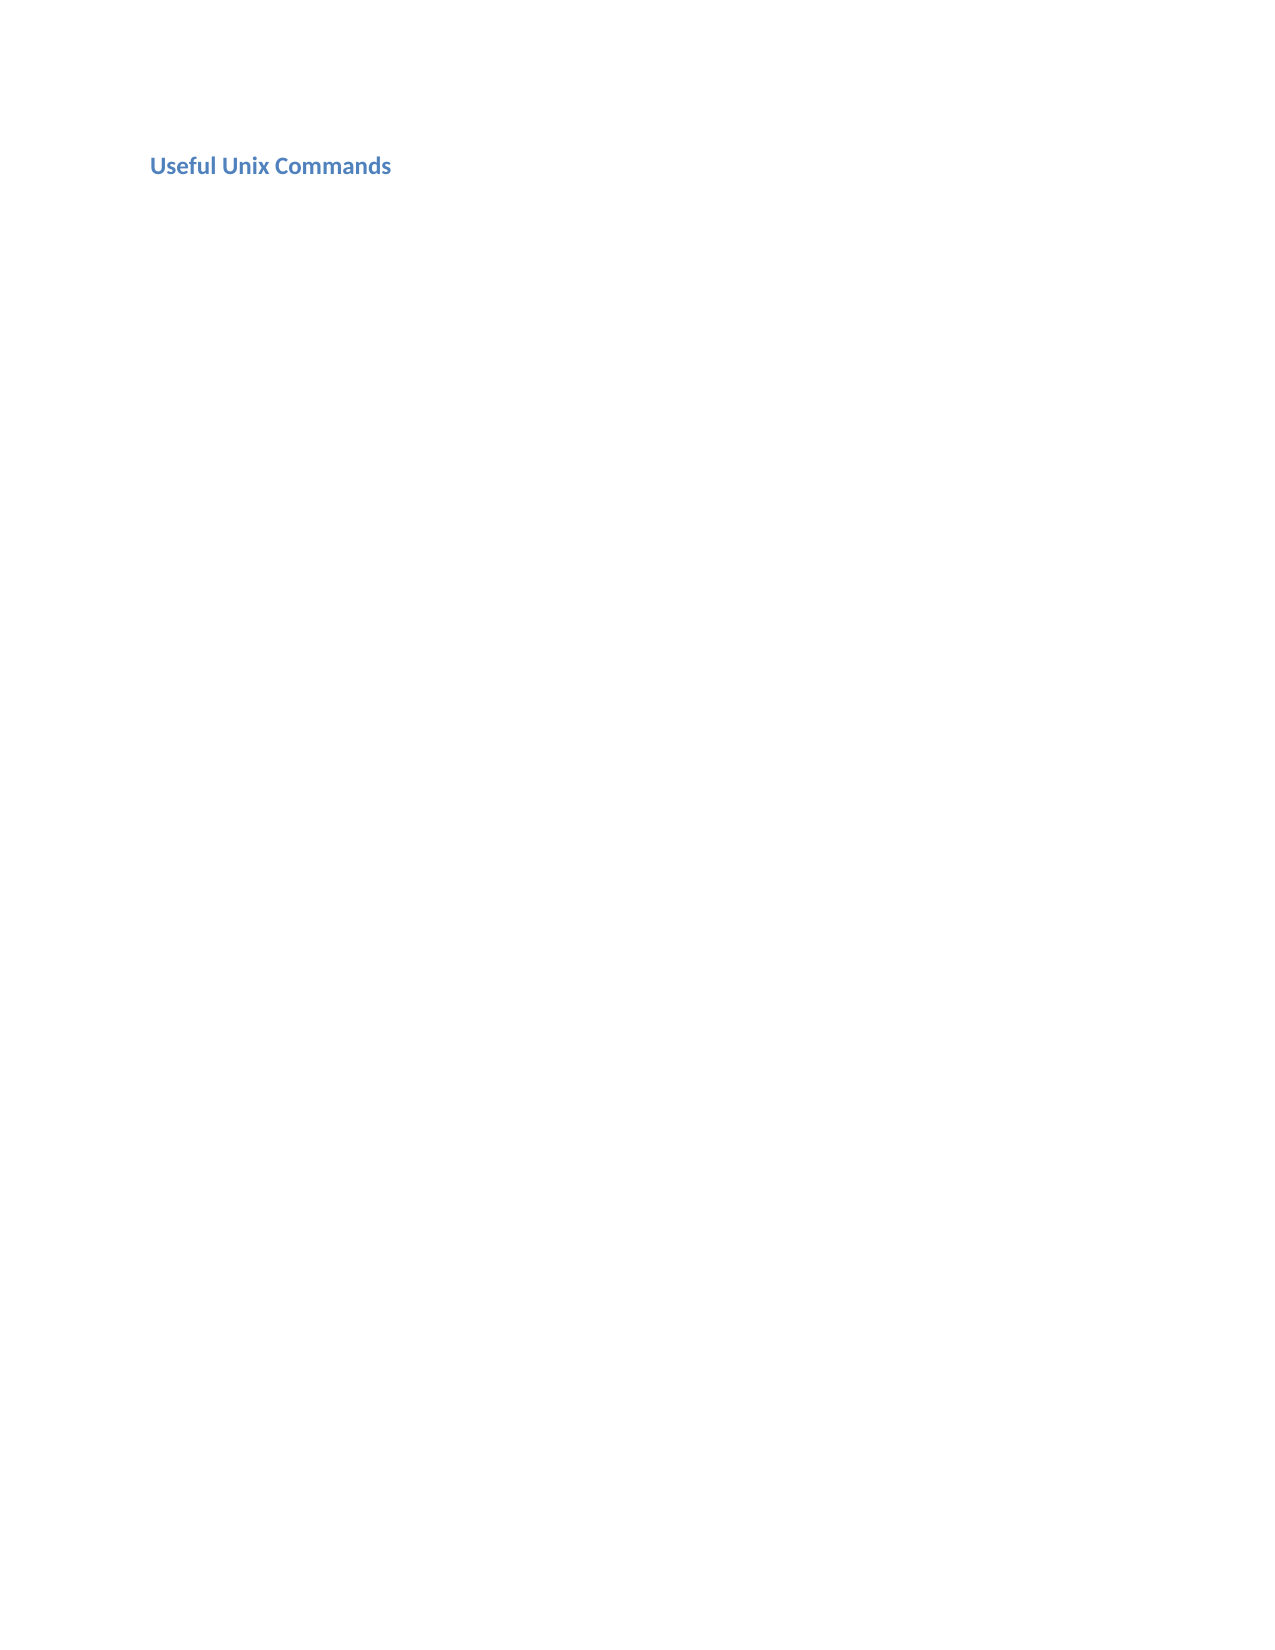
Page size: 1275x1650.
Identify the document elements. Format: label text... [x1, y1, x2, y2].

subtitle Useful Unix Commands [150, 150, 1125, 181]
